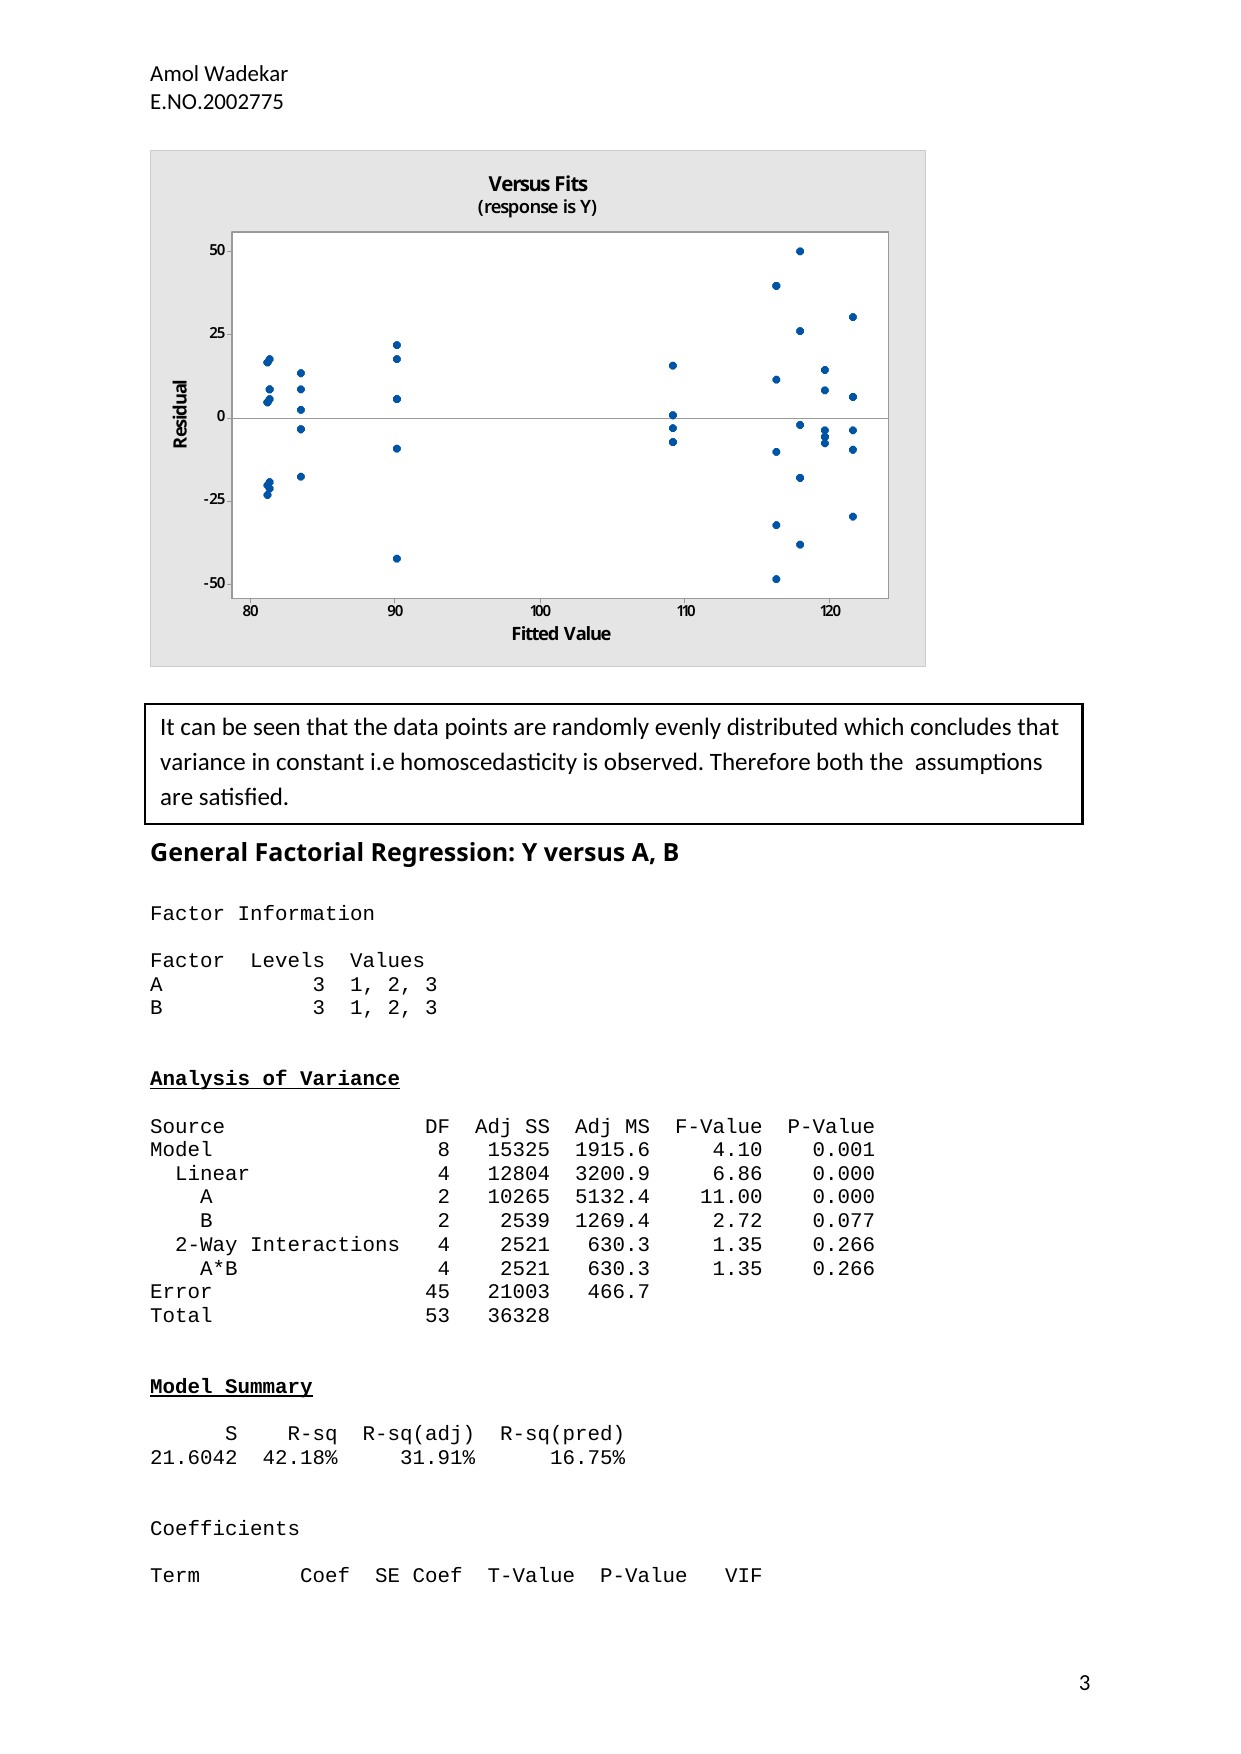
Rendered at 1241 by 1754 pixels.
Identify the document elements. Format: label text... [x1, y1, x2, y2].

text B 2 2539 1269.4 2.72 0.077 [150, 1210, 1090, 1234]
text Analysis of Variance [150, 1068, 1090, 1092]
text A*B 4 2521 630.3 1.35 0.266 [150, 1257, 1090, 1281]
text B 3 1, 2, 3 [150, 997, 1090, 1021]
text Error 45 21003 466.7 [150, 1281, 1090, 1305]
text S R-sq R-sq(adj) R-sq(pred) [150, 1423, 1090, 1447]
text 2-Way Interactions 4 2521 630.3 1.35 0.266 [150, 1234, 1090, 1257]
text Model 8 15325 1915.6 4.10 0.001 [150, 1139, 1090, 1163]
text Term Coef SE Coef T-Value P-Value VIF [150, 1565, 1090, 1588]
text Factor Information [150, 903, 1090, 926]
text 21.6042 42.18% 31.91% 16.75% [150, 1447, 1090, 1470]
text Linear 4 12804 3200.9 6.86 0.000 [150, 1163, 1090, 1187]
text Source DF Adj SS Adj MS F-Value P-Value [150, 1116, 1090, 1139]
text Factor Levels Values [150, 950, 1090, 974]
text General Factorial Regression: Y versus A, B [150, 835, 1090, 869]
text Model Summary [150, 1376, 1090, 1399]
text A 2 10265 5132.4 11.00 0.000 [150, 1187, 1090, 1210]
text Total 53 36328 [150, 1305, 1090, 1328]
text A 3 1, 2, 3 [150, 974, 1090, 997]
text Coefficients [150, 1518, 1090, 1541]
